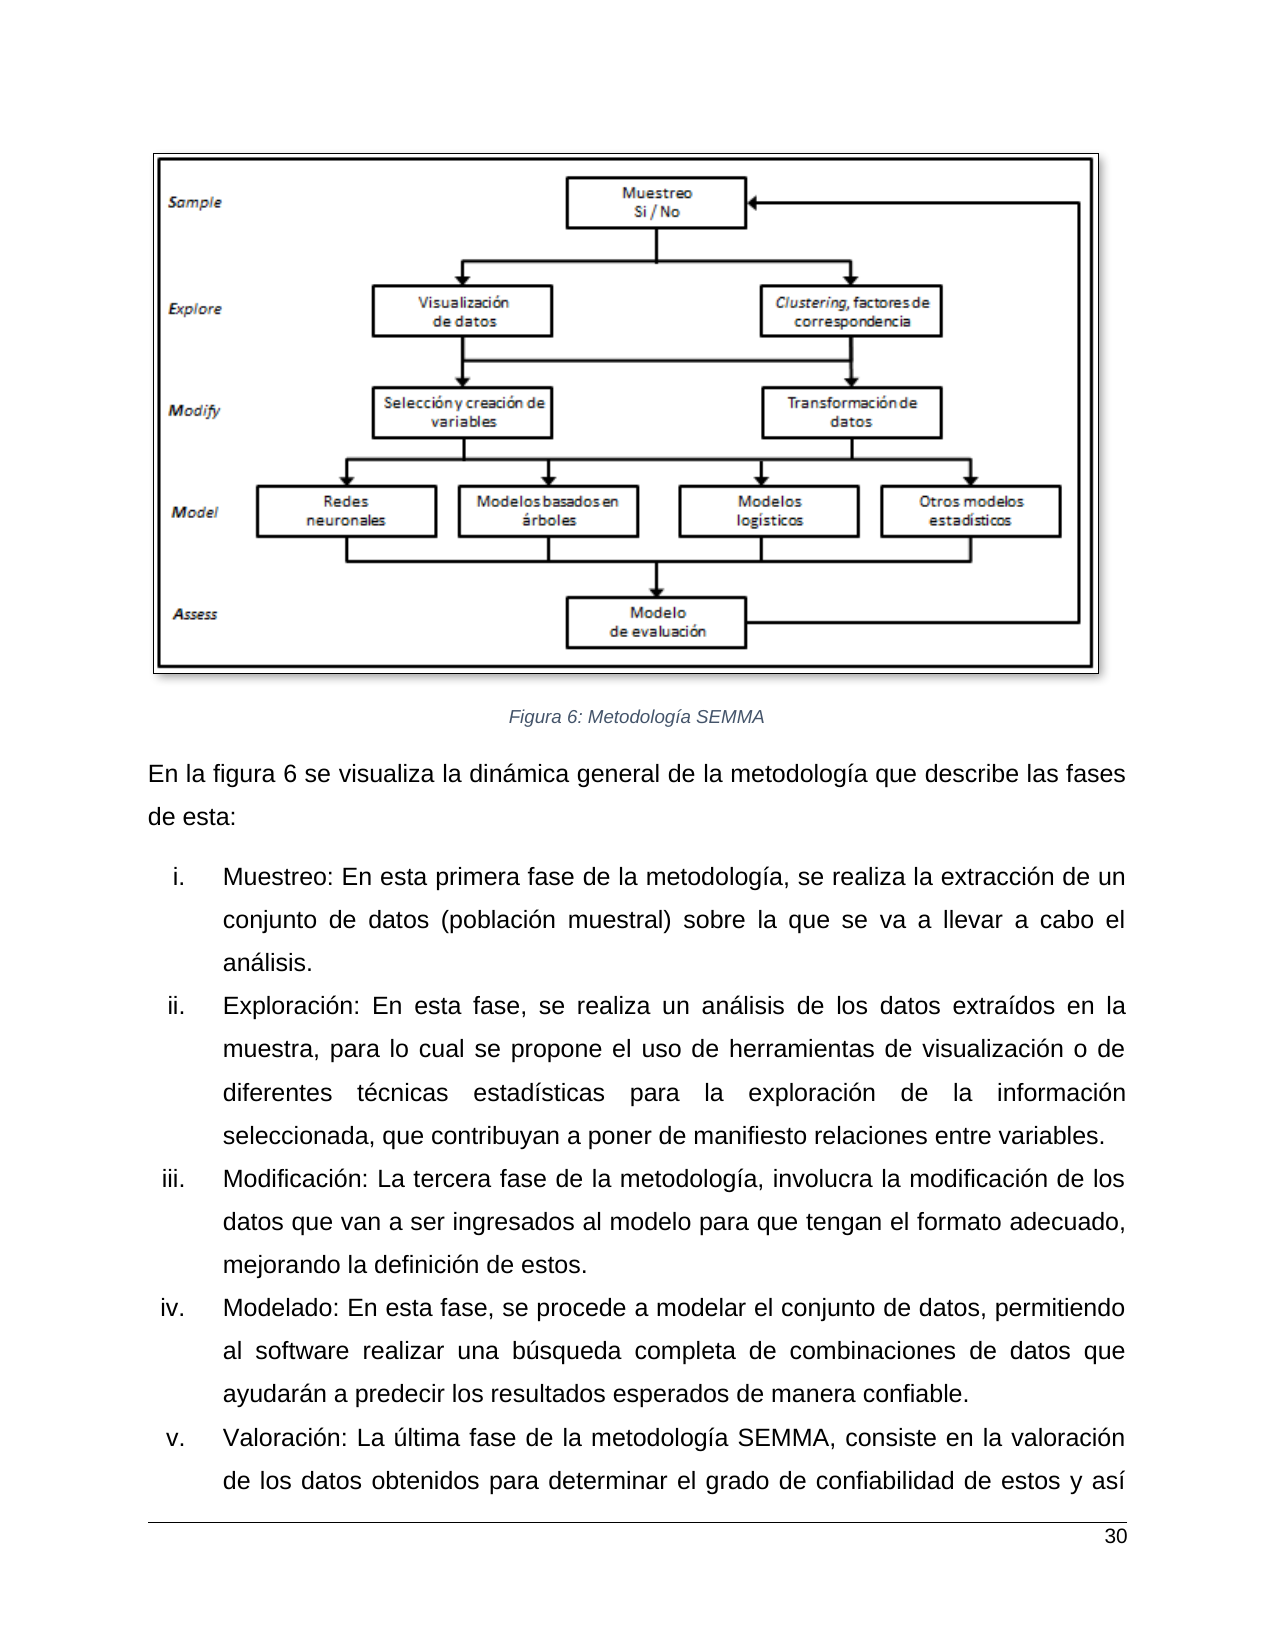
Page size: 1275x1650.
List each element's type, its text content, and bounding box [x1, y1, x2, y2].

text Figura 6: Metodología SEMMA [148, 706, 1127, 727]
list Modelado: En esta fase, se procede a modelar el conjunto de datos, permitiendo al software realizar una búsqueda completa de combinaciones de datos que ayudarán a predecir los resultados esperados de manera confiable. [185, 1293, 1127, 1408]
picture [154, 154, 1098, 673]
text En la figura 6 se visualiza la dinámica general de la metodología que describe las fases de esta: [148, 759, 1127, 831]
list Exploración: En esta fase, se realiza un análisis de los datos extraídos en la muestra, para lo cual se propone el uso de herramientas de visualización o de diferentes técnicas estadísticas para la exploración de la información seleccionada, que contribuyan a poner de manifiesto relaciones entre variables. [185, 991, 1127, 1149]
list Muestreo: En esta primera fase de la metodología, se realiza la extracción de un conjunto de datos (población muestral) sobre la que se va a llevar a cabo el análisis. [185, 862, 1127, 977]
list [185, 1423, 1127, 1494]
list Modificación: La tercera fase de la metodología, involucra la modificación de los datos que van a ser ingresados al modelo para que tengan el formato adecuado, mejorando la definición de estos. [185, 1164, 1127, 1279]
